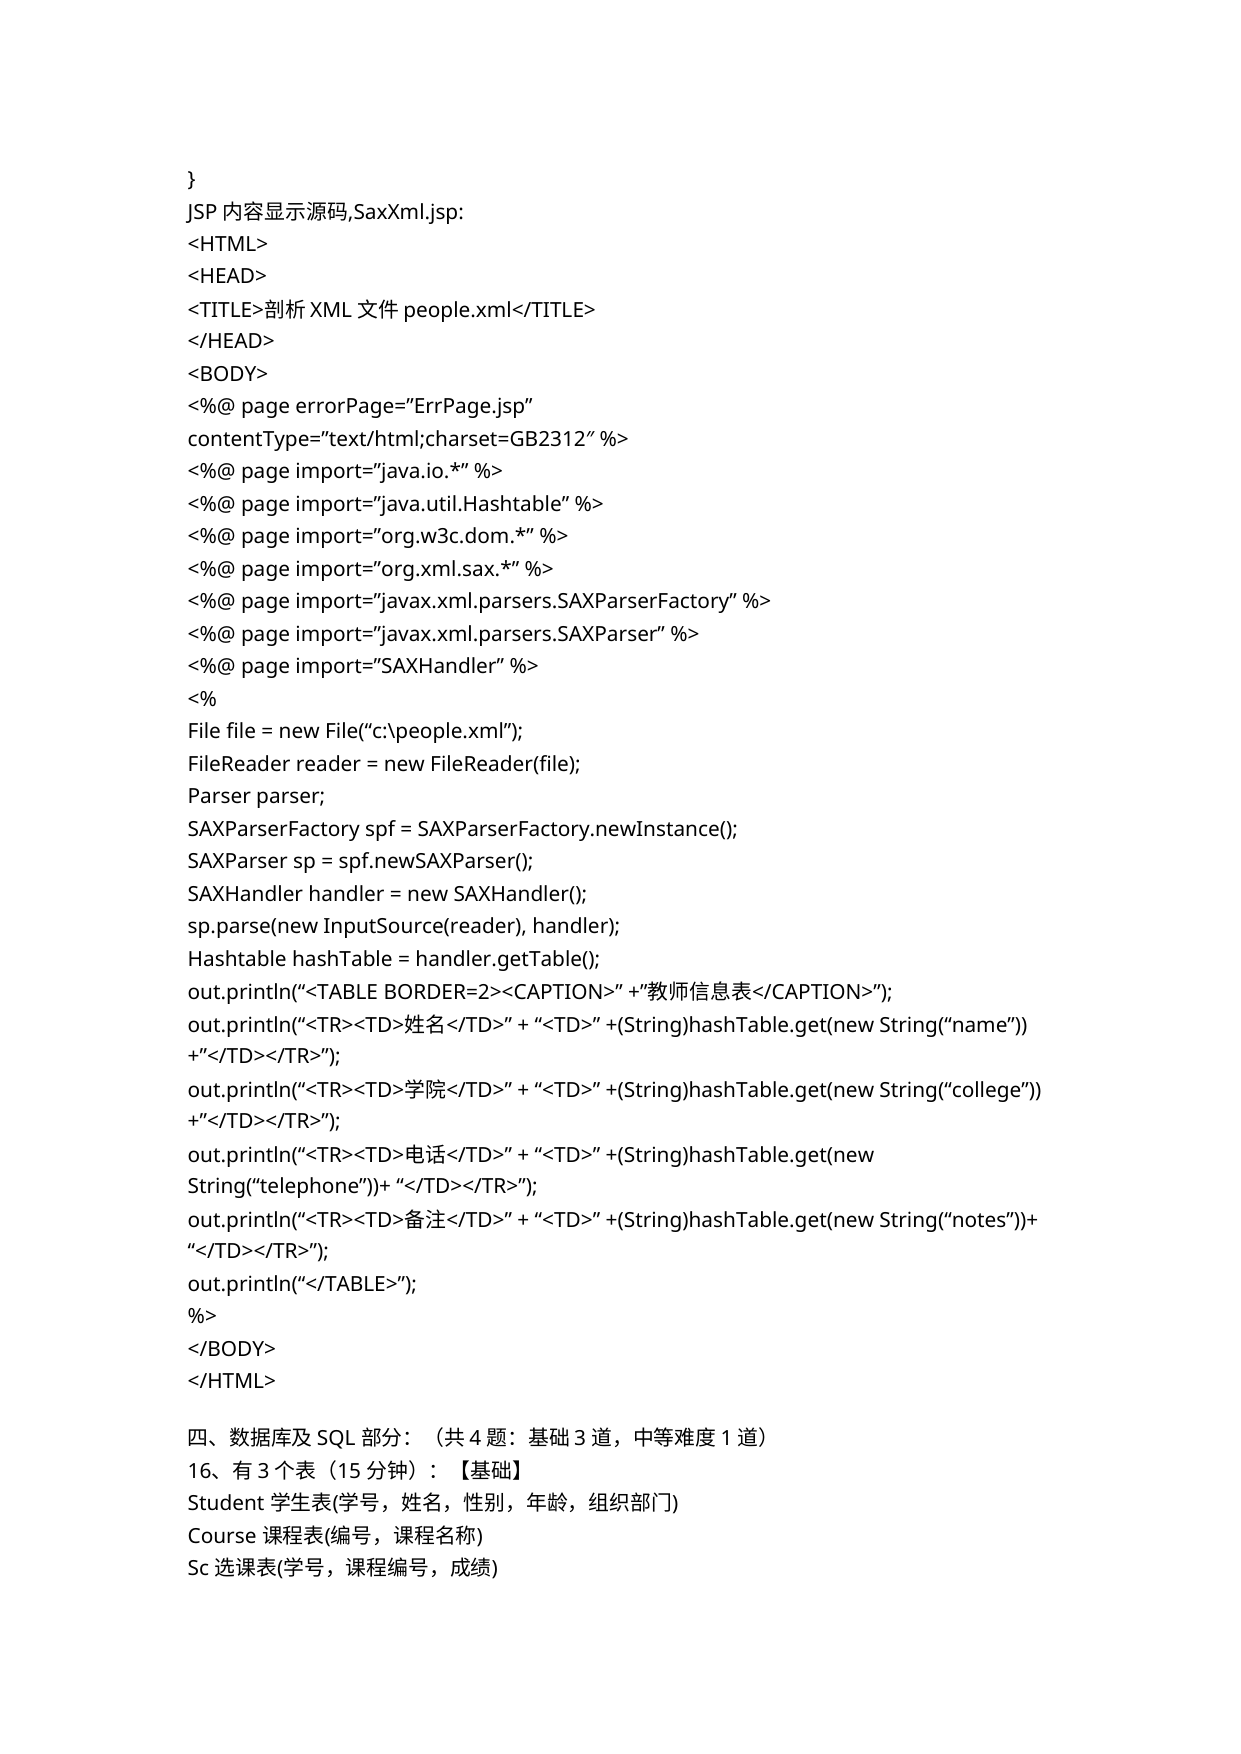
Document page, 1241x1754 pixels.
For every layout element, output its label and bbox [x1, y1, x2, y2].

text [187, 1420, 1053, 1583]
text [187, 162, 1053, 1397]
